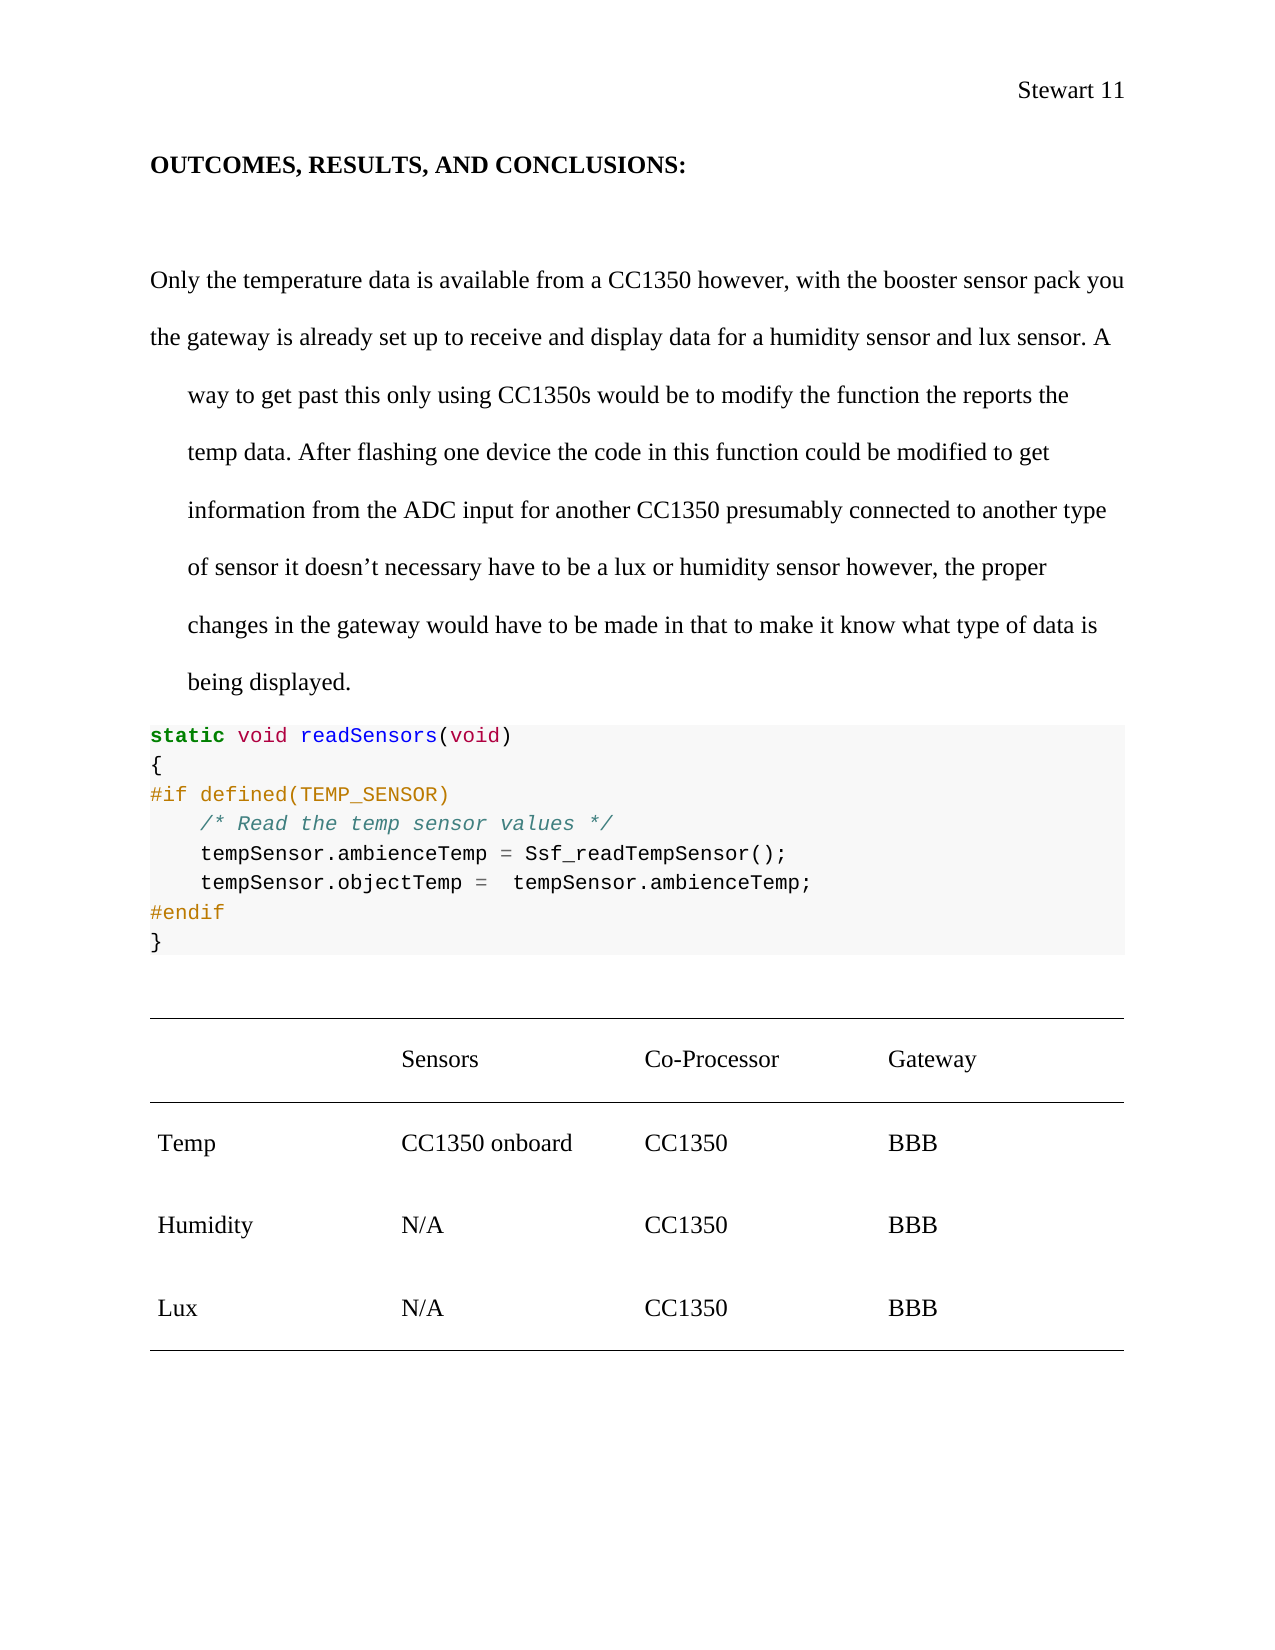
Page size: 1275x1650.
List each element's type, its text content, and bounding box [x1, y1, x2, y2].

table_cell Temp [150, 1103, 393, 1185]
text /* Read the temp sensor values */ [150, 813, 1125, 837]
text tempSensor.objectTemp = tempSensor.ambienceTemp; [150, 872, 1125, 896]
text static void readSensors(void) [150, 725, 1125, 749]
table_header Gateway [880, 1019, 1124, 1102]
table_header Co-Processor [637, 1019, 880, 1102]
title the gateway is already set up to receive and display data for a humidity sensor and lux sensor. A way to get past this only using CC1350s would be to modify the function the reports the temp data. After flashing one device the code in this function could be modified to get information from the ADC input for another CC1350 presumably connected to another type of sensor it doesn’t necessary have to be a lux or humidity sensor however, the proper changes in the gateway would have to be made in that to make it know what type of data is being displayed. [150, 322, 1125, 696]
text #endif [150, 902, 1125, 926]
title Only the temperature data is available from a CC1350 however, with the booster sensor pack you [150, 265, 1125, 294]
table_header [150, 1019, 393, 1102]
table_cell N/A [394, 1185, 637, 1268]
table_cell BBB [880, 1185, 1124, 1268]
table_cell BBB [880, 1268, 1124, 1350]
table_cell CC1350 [637, 1185, 880, 1268]
table_cell Humidity [150, 1185, 393, 1268]
table_header Sensors [394, 1019, 637, 1102]
table_cell CC1350 onboard [394, 1103, 637, 1185]
table_cell Lux [150, 1268, 393, 1350]
table_cell BBB [880, 1103, 1124, 1185]
title outcomes, results, and conclusions: [150, 150, 1125, 179]
table_cell N/A [394, 1268, 637, 1350]
text { [150, 754, 1125, 778]
text } [150, 931, 1125, 955]
text #if defined(TEMP_SENSOR) [150, 784, 1125, 808]
table_cell CC1350 [637, 1103, 880, 1185]
text tempSensor.ambienceTemp = Ssf_readTempSensor(); [150, 843, 1125, 867]
table_cell CC1350 [637, 1268, 880, 1350]
